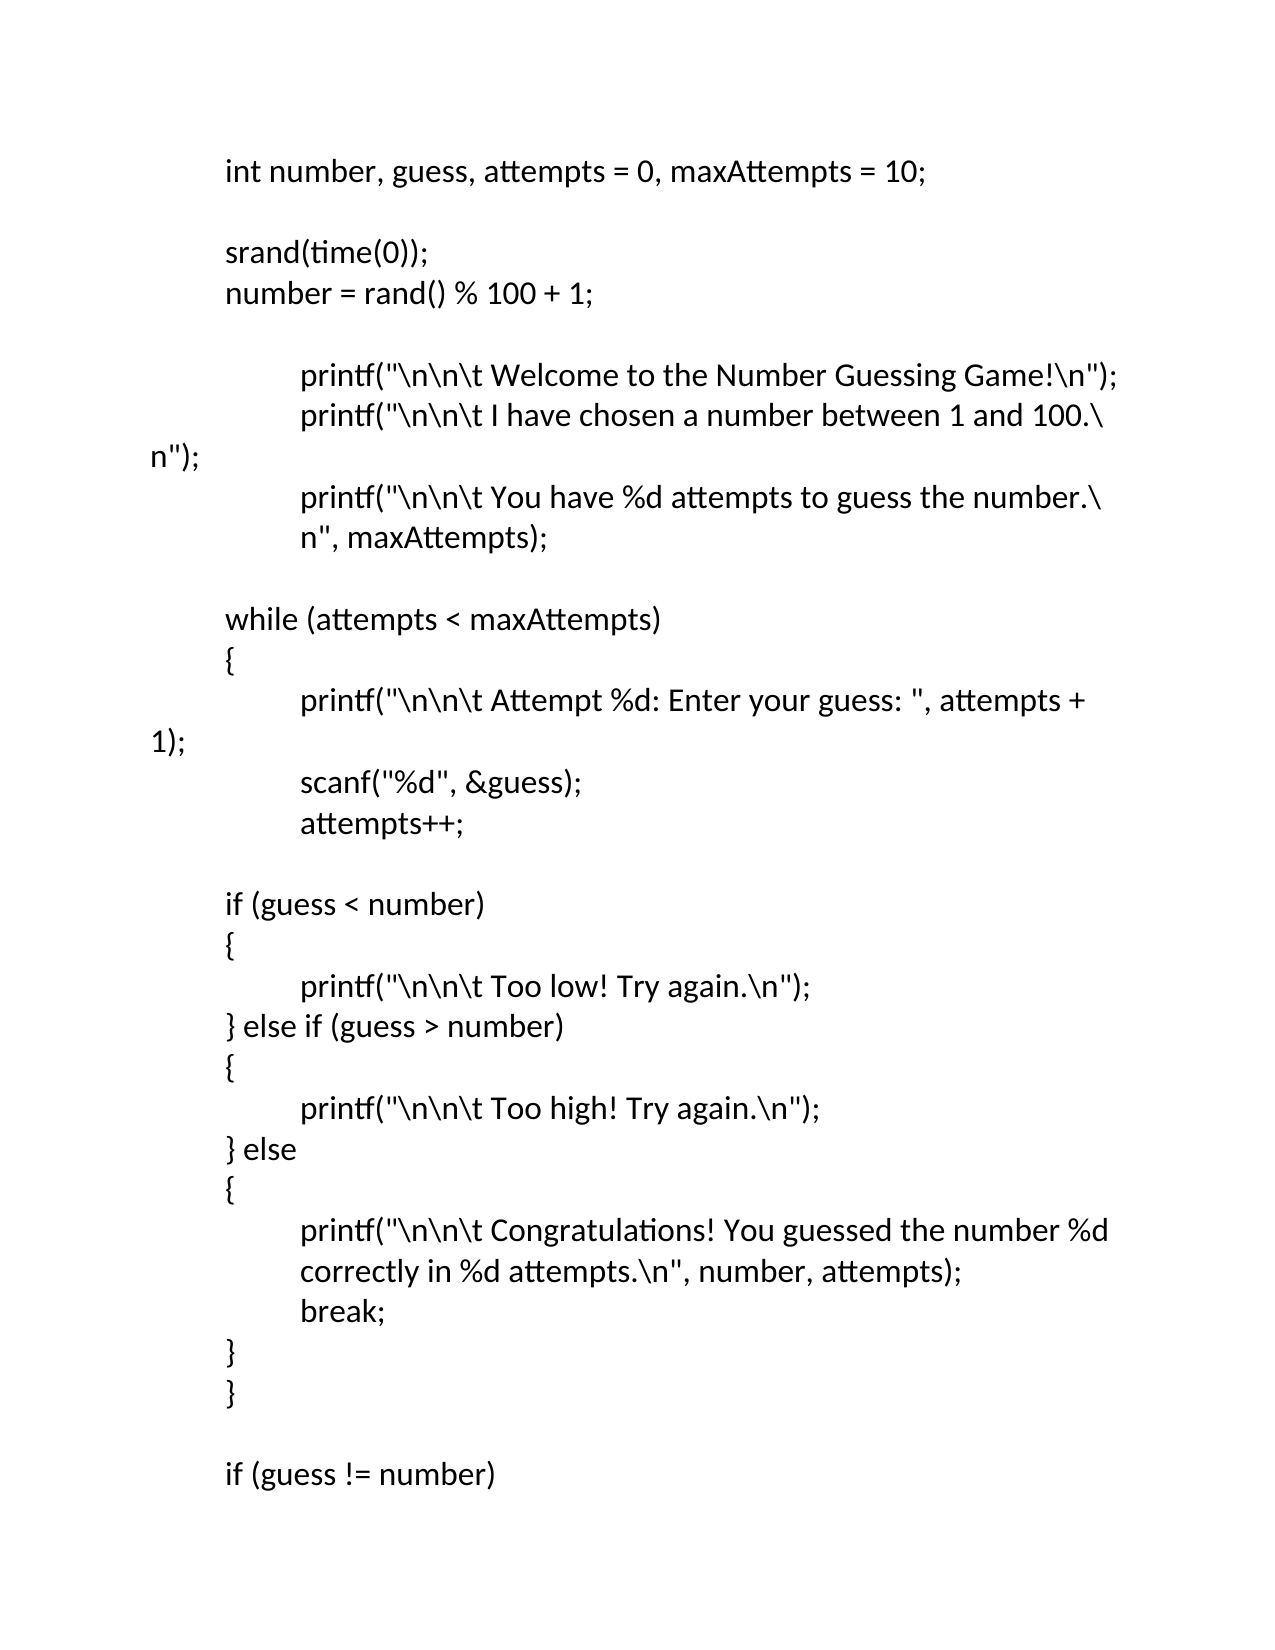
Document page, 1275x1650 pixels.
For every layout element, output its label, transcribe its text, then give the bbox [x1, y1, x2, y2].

text printf("\n\n\t Too low! Try again.\n"); [150, 964, 1125, 1005]
text srand(time(0)); [150, 231, 1125, 272]
text printf("\n\n\t Attempt %d: Enter your guess: ", attempts + 1); [150, 679, 1125, 761]
text while (attempts < maxAttempts) [150, 598, 1125, 639]
text printf("\n\n\t Too high! Try again.\n"); [150, 1087, 1125, 1127]
text } [150, 1331, 1125, 1372]
text } else [150, 1127, 1125, 1168]
text break; [150, 1290, 1125, 1331]
text { [150, 639, 1125, 679]
text } [150, 1372, 1125, 1413]
text int number, guess, attempts = 0, maxAttempts = 10; [150, 150, 1125, 191]
text printf("\n\n\t I have chosen a number between 1 and 100.\n"); [150, 394, 1125, 476]
text printf("\n\n\t Welcome to the Number Guessing Game!\n"); [150, 354, 1125, 394]
text correctly in %d attempts.\n", number, attempts); [225, 1250, 1125, 1290]
text if (guess != number) [150, 1453, 1125, 1494]
text } else if (guess > number) [150, 1005, 1125, 1046]
text { [150, 1046, 1125, 1087]
text { [150, 924, 1125, 964]
text number = rand() % 100 + 1; [150, 272, 1125, 313]
text { [150, 1168, 1125, 1209]
text printf("\n\n\t Congratulations! You guessed the number %d [150, 1209, 1125, 1250]
text if (guess < number) [150, 883, 1125, 924]
text scanf("%d", &guess); [150, 761, 1125, 802]
text printf("\n\n\t You have %d attempts to guess the number.\n", maxAttempts); [300, 476, 1125, 557]
text attempts++; [150, 802, 1125, 842]
